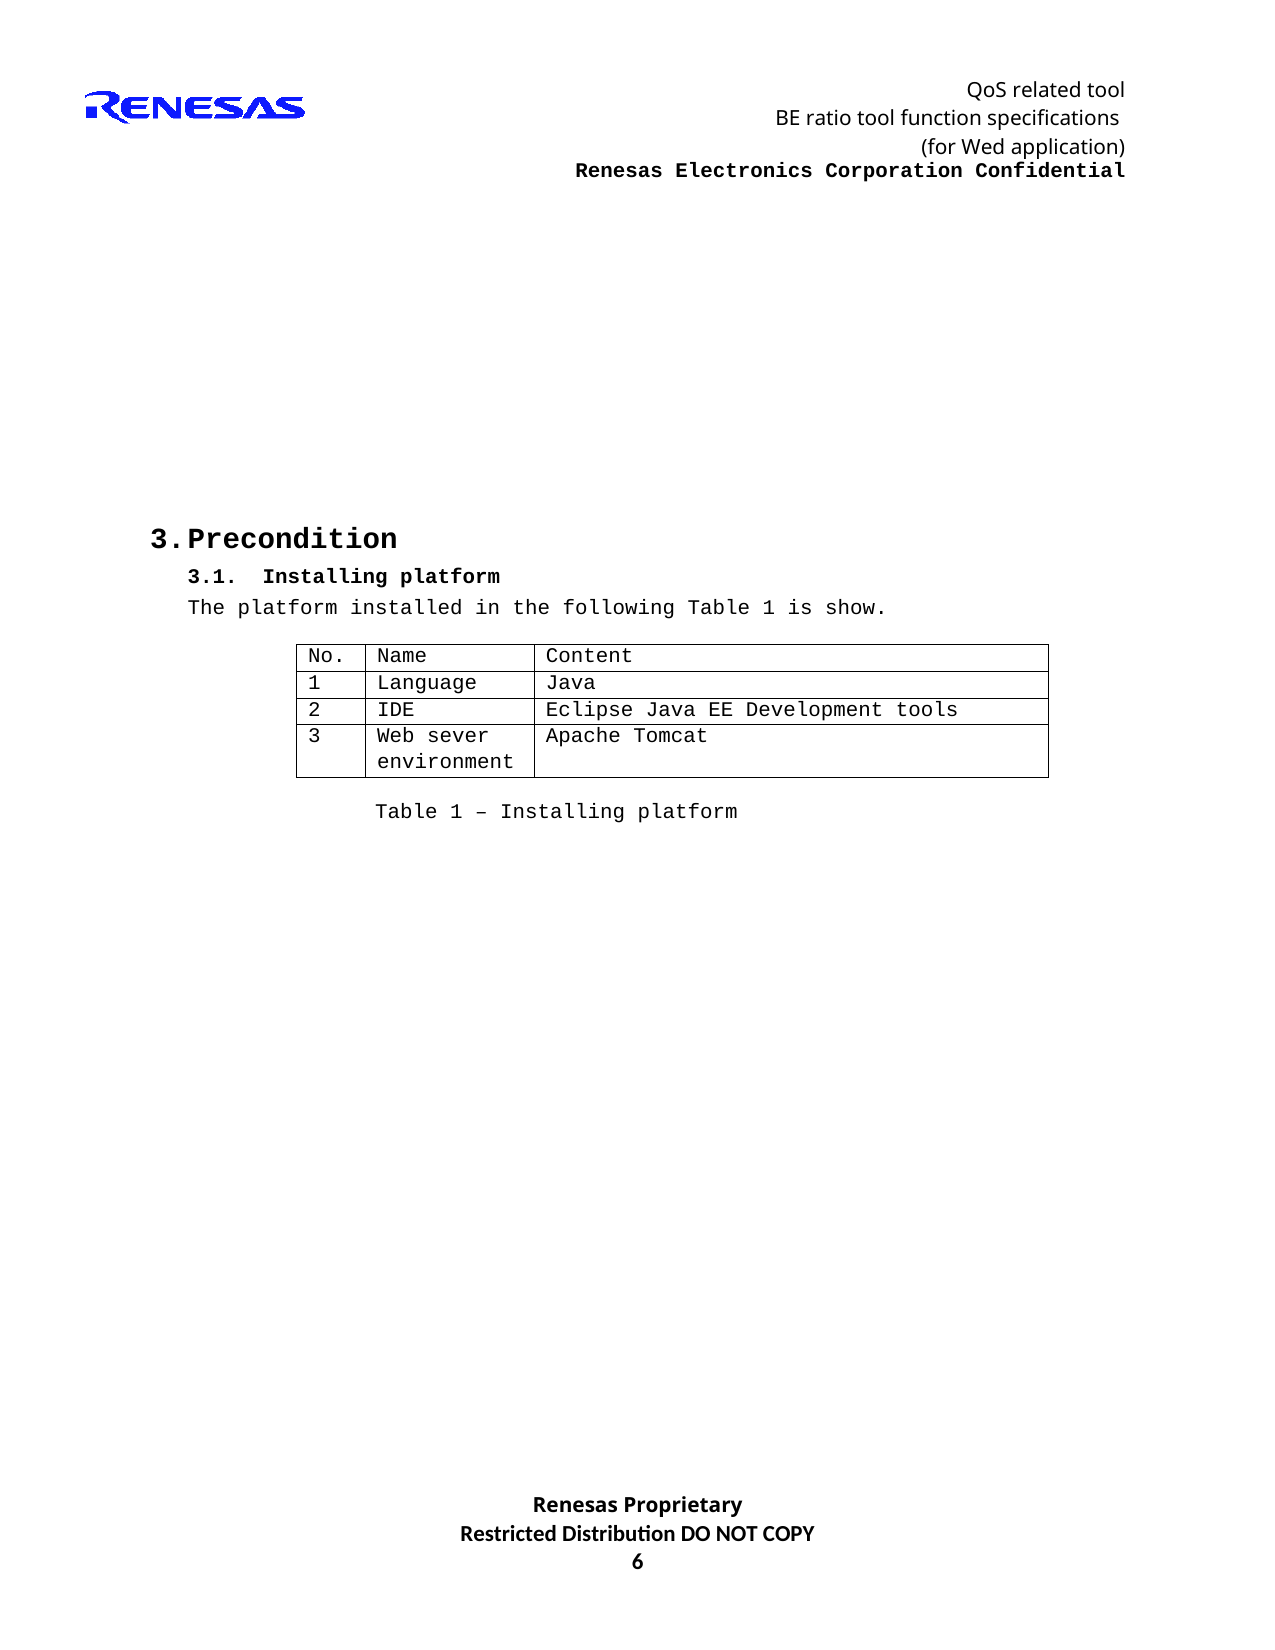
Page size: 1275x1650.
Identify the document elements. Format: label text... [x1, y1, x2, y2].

text Table 1 – Installing platform [187, 801, 1125, 825]
text The platform installed in the following Table 1 is show. [187, 597, 1125, 620]
table_cell Web sever environment [366, 725, 534, 777]
table_cell 2 [297, 699, 365, 724]
table_cell Language [366, 672, 534, 698]
table_header No. [297, 645, 365, 671]
table_header Name [366, 645, 534, 671]
table_cell 3 [297, 725, 365, 777]
subtitle Installing platform [187, 566, 1125, 589]
table_cell Apache Tomcat [535, 725, 1048, 777]
table_cell IDE [366, 699, 534, 724]
table_cell Java [535, 672, 1048, 698]
table_cell Eclipse Java EE Development tools [535, 699, 1048, 724]
subtitle Precondition [150, 524, 1125, 557]
table_header Content [535, 645, 1048, 671]
table_cell 1 [297, 672, 365, 698]
picture [85, 90, 305, 124]
